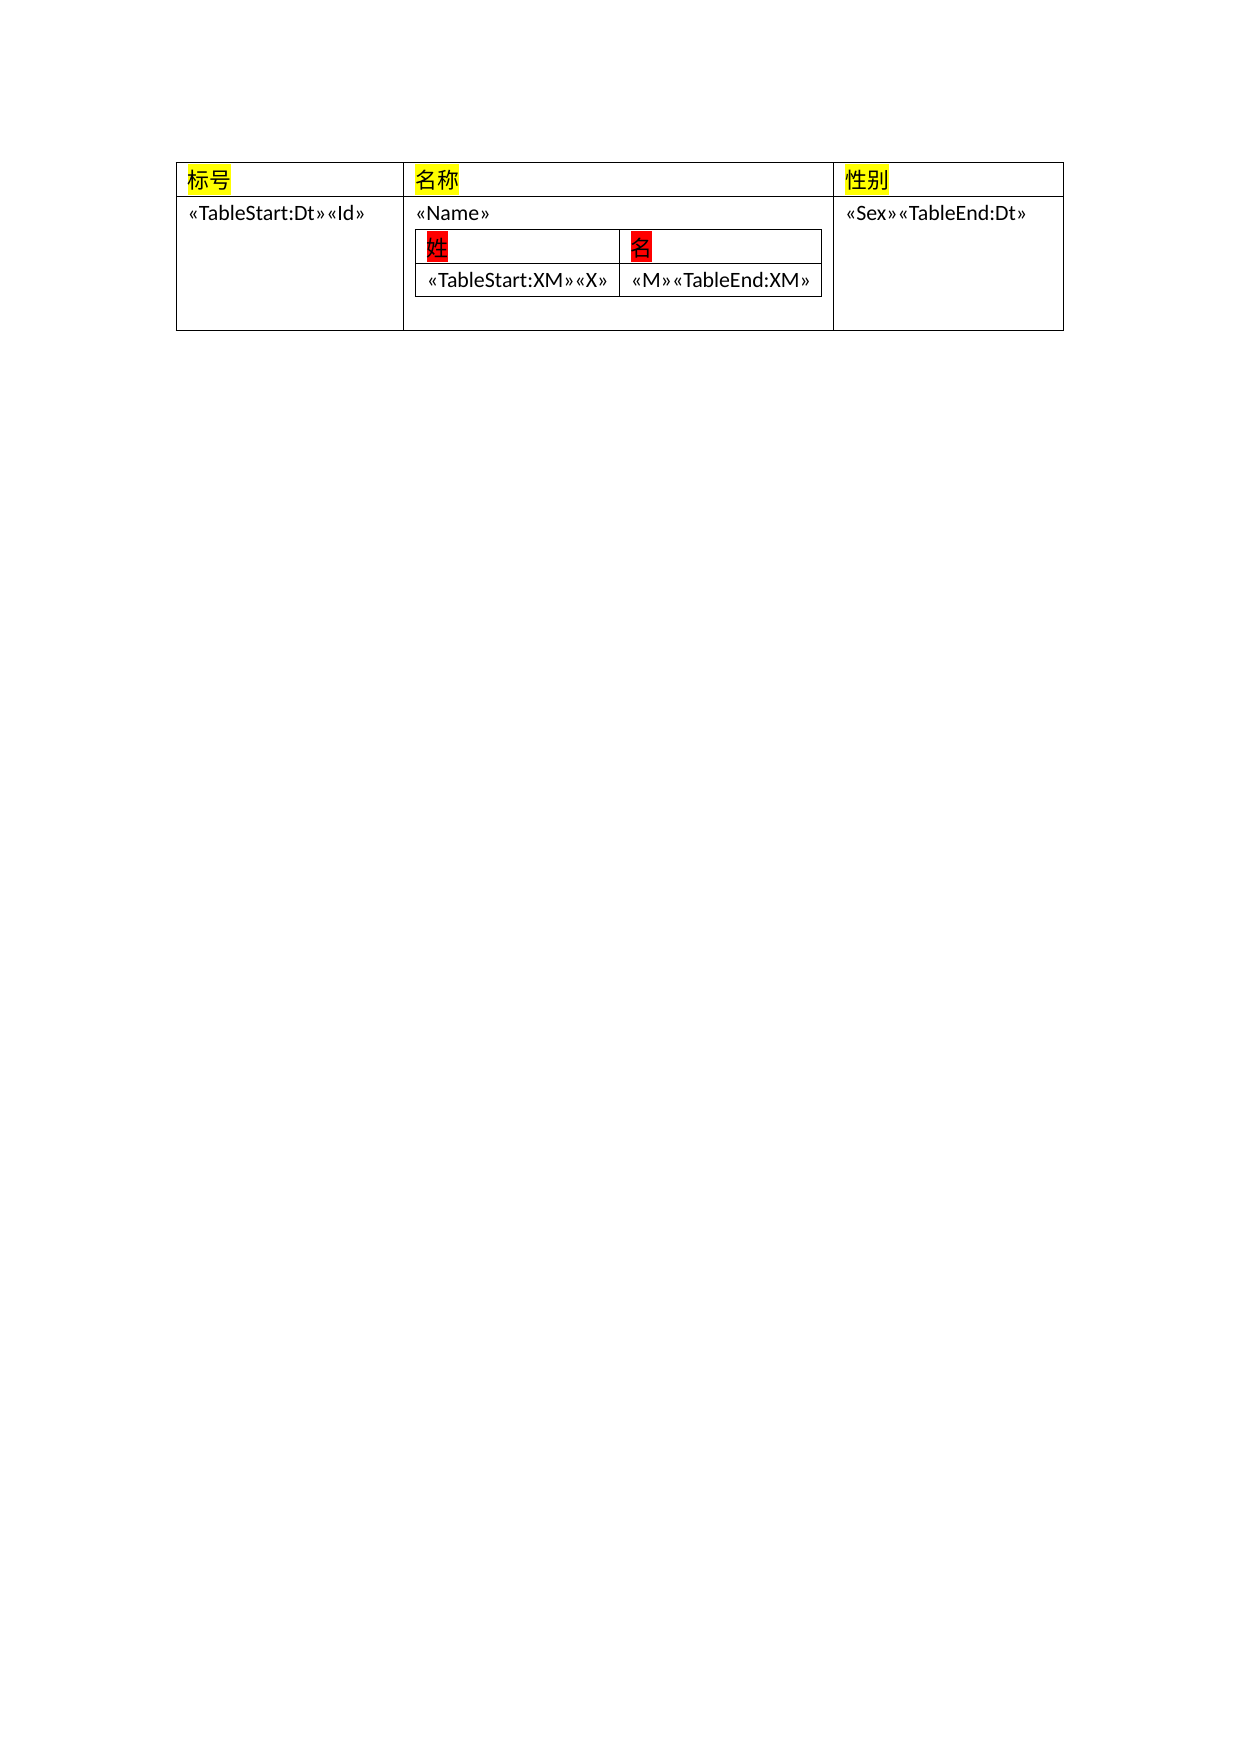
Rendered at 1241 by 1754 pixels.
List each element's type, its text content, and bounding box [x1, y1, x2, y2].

table_cell [404, 197, 833, 330]
table_header 标号 [177, 163, 403, 196]
table_cell «TableEnd:Dt» [834, 197, 1063, 330]
table_header 名称 [404, 163, 833, 196]
table_header 性别 [834, 163, 1063, 196]
table_cell [177, 197, 403, 330]
